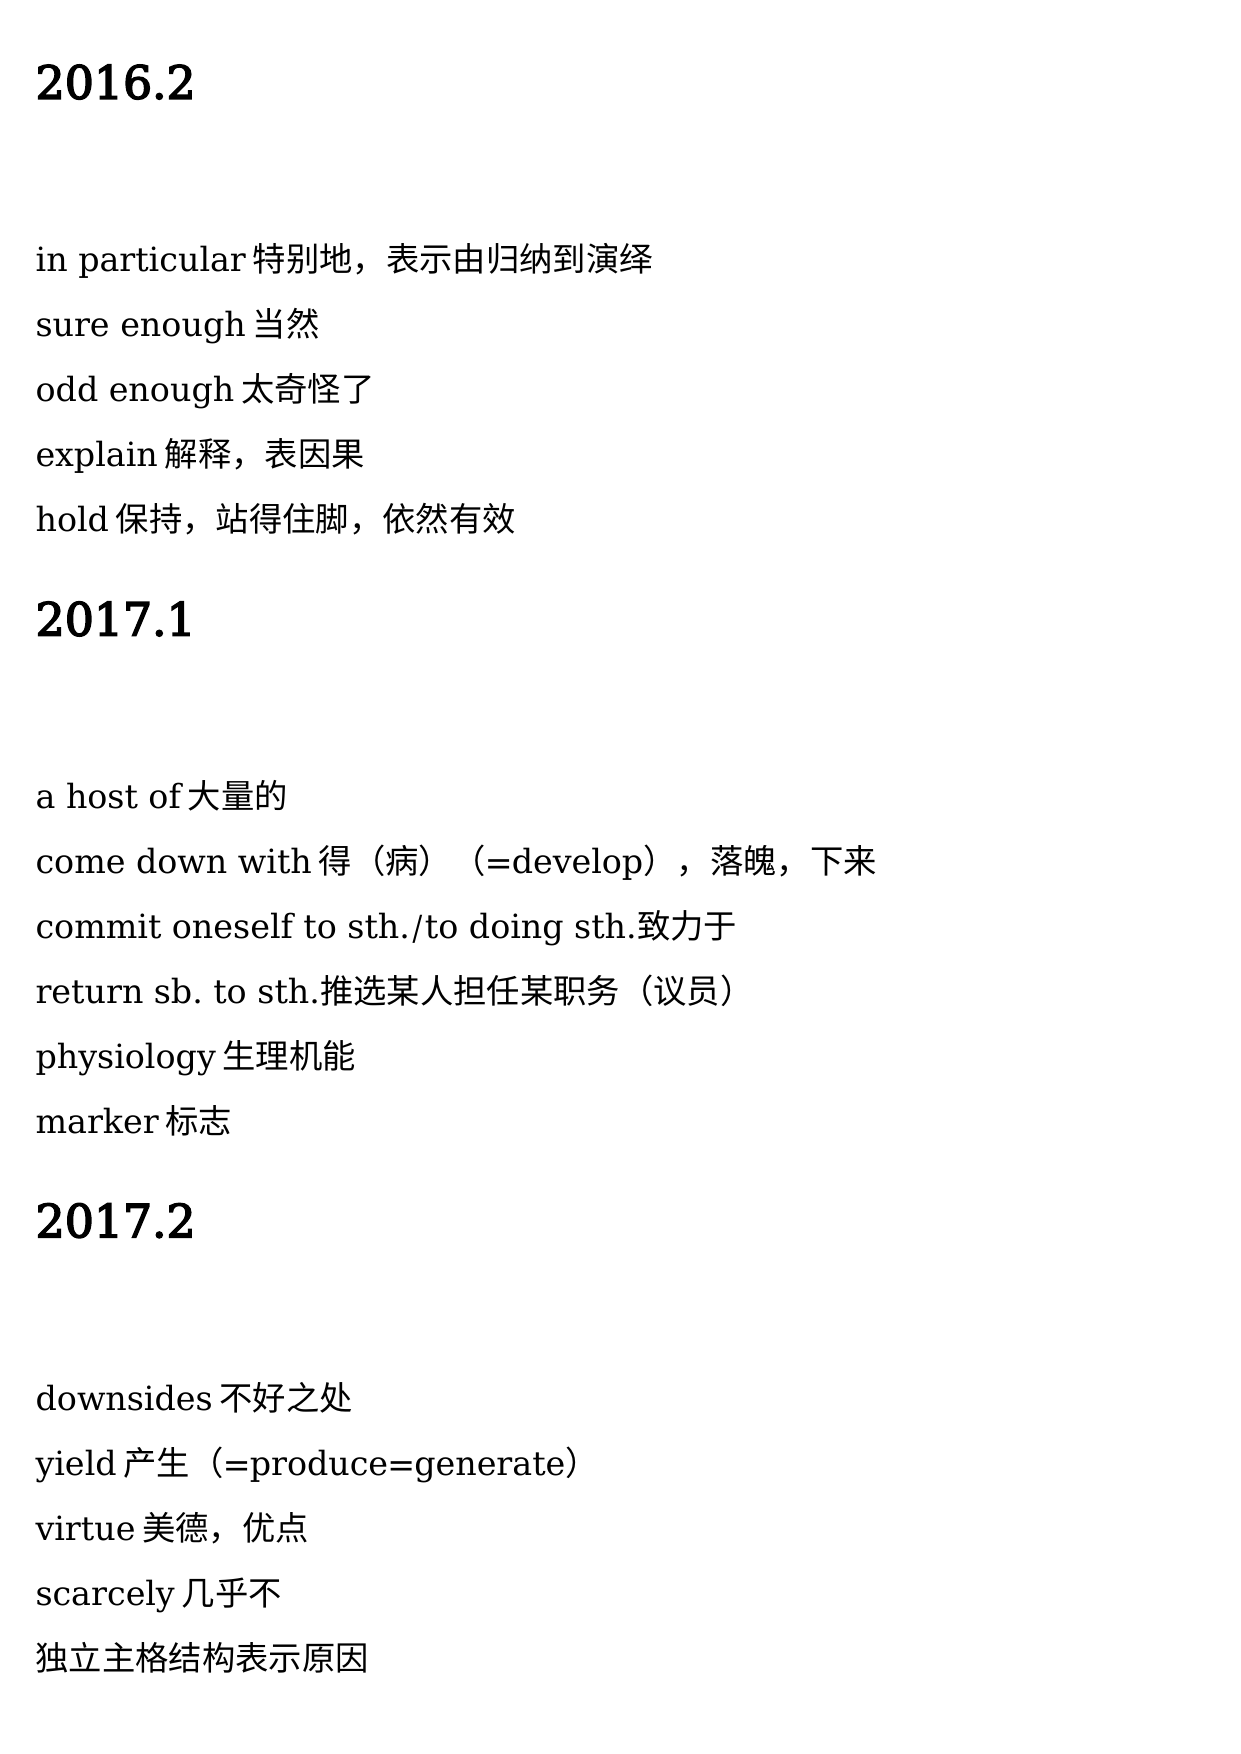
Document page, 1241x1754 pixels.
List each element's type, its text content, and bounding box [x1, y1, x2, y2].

subtitle 2016.2 [35, 48, 1205, 113]
text sure enough当然 [35, 289, 1205, 354]
text 独立主格结构表示原因 [35, 1623, 1205, 1688]
text virtue美德，优点 [35, 1493, 1205, 1558]
text return sb. to sth.推选某人担任某职务（议员） [35, 956, 1205, 1021]
subtitle 2017.2 [35, 1187, 1205, 1252]
text scarcely几乎不 [35, 1558, 1205, 1623]
text come down with得（病）（=develop），落魄，下来 [35, 826, 1205, 891]
text a host of大量的 [35, 761, 1205, 826]
text explain解释，表因果 [35, 419, 1205, 484]
text downsides不好之处 [35, 1363, 1205, 1428]
text commit oneself to sth./to doing sth.致力于 [35, 891, 1205, 956]
text physiology生理机能 [35, 1021, 1205, 1086]
text yield产生（=produce=generate） [35, 1428, 1205, 1493]
text hold保持，站得住脚，依然有效 [35, 484, 1205, 549]
text odd enough太奇怪了 [35, 354, 1205, 419]
text marker标志 [35, 1086, 1205, 1151]
subtitle 2017.1 [35, 585, 1205, 650]
text in particular特别地，表示由归纳到演绎 [35, 224, 1205, 289]
